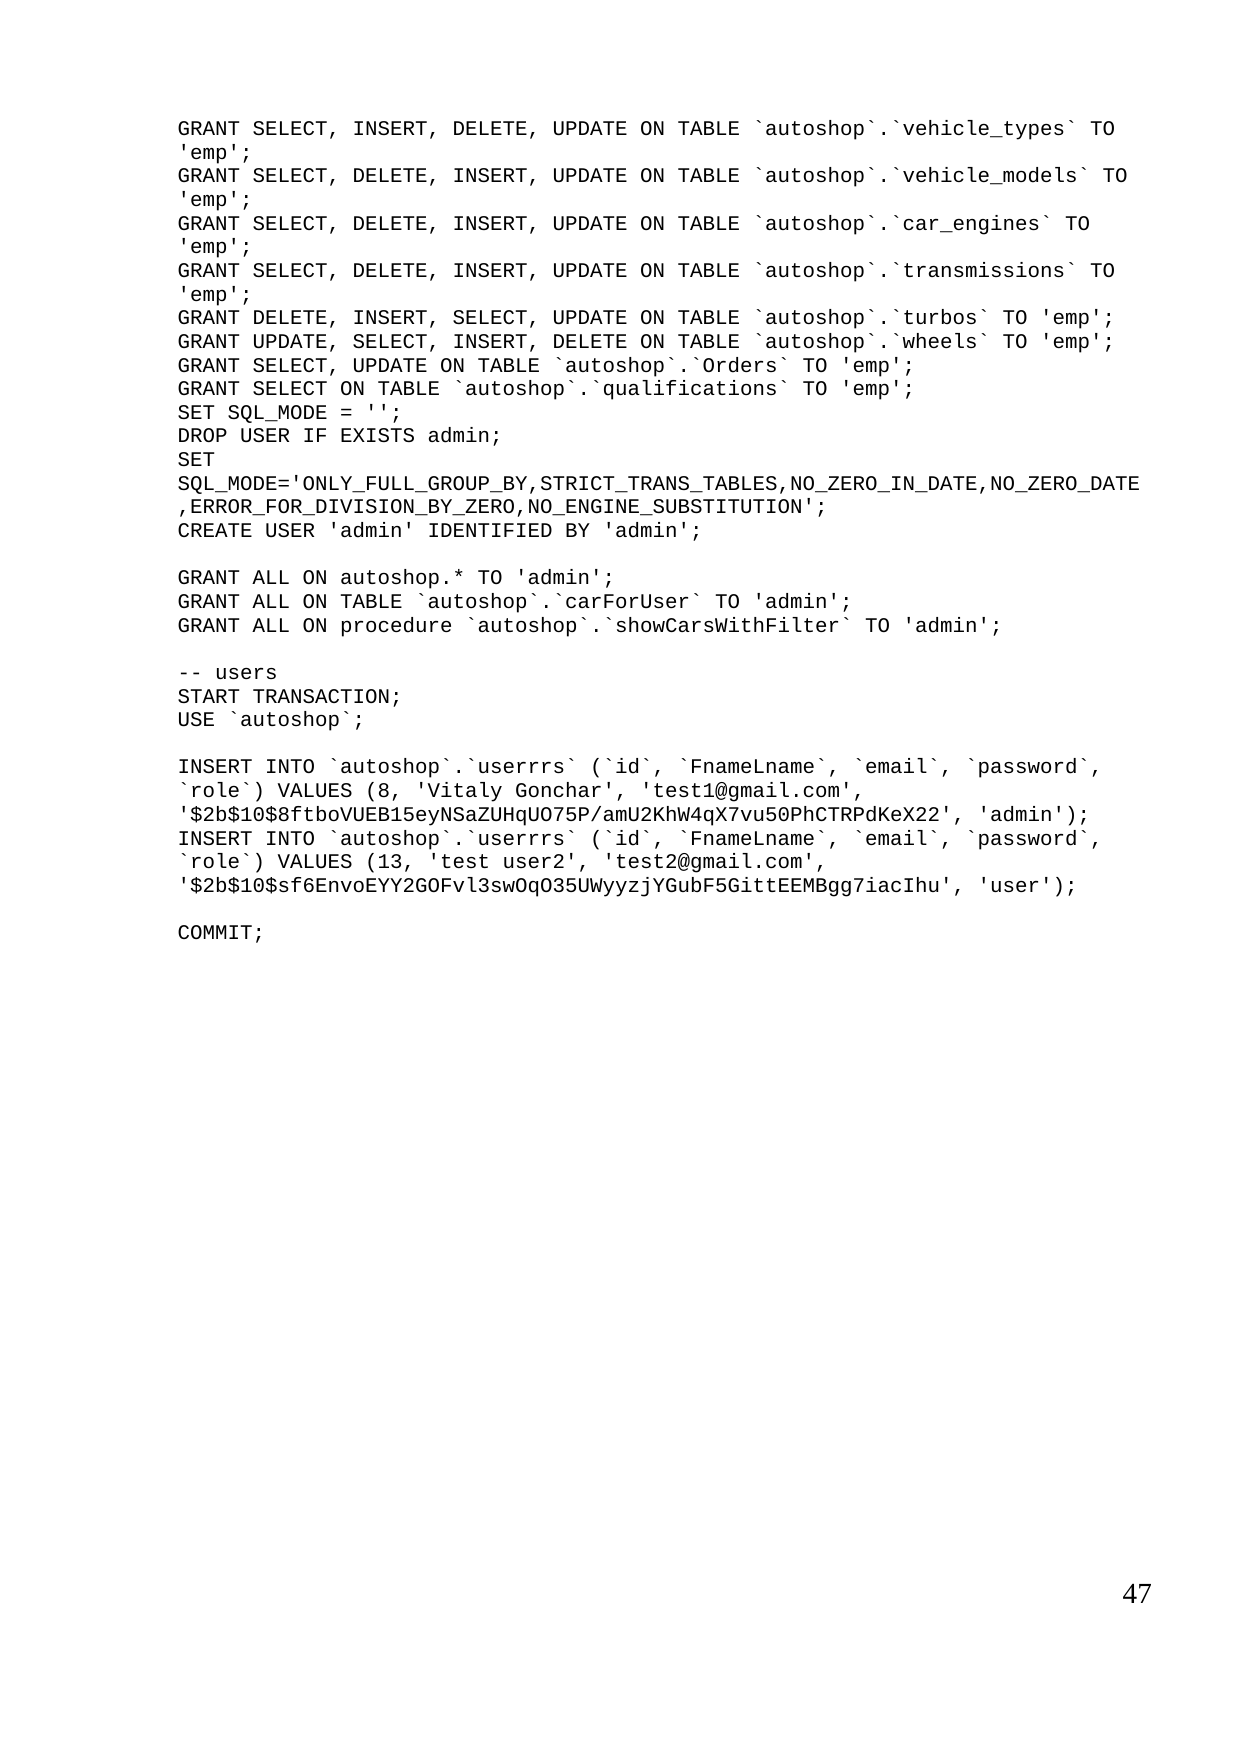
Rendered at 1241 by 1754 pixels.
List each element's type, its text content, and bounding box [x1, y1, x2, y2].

text SET SQL_MODE = ''; [177, 402, 1152, 426]
text GRANT SELECT, UPDATE ON TABLE `autoshop`.`Orders` TO 'emp'; [177, 354, 1152, 378]
text GRANT UPDATE, SELECT, INSERT, DELETE ON TABLE `autoshop`.`wheels` TO 'emp'; [177, 331, 1152, 354]
text GRANT SELECT, DELETE, INSERT, UPDATE ON TABLE `autoshop`.`transmissions` TO 'emp'; [177, 260, 1152, 307]
text CREATE USER 'admin' IDENTIFIED BY 'admin'; [177, 520, 1152, 544]
text GRANT ALL ON TABLE `autoshop`.`carForUser` TO 'admin'; [177, 591, 1152, 615]
text INSERT INTO `autoshop`.`userrrs` (`id`, `FnameLname`, `email`, `password`, `role`) VALUES (13, 'test user2', 'test2@gmail.com', '$2b$10$sf6EnvoEYY2GOFvl3swOqO35UWyyzjYGubF5GittEEMBgg7iacIhu', 'user'); [177, 827, 1152, 898]
text SET SQL_MODE='ONLY_FULL_GROUP_BY,STRICT_TRANS_TABLES,NO_ZERO_IN_DATE,NO_ZERO_DATE,ERROR_FOR_DIVISION_BY_ZERO,NO_ENGINE_SUBSTITUTION'; [177, 449, 1152, 520]
text GRANT DELETE, INSERT, SELECT, UPDATE ON TABLE `autoshop`.`turbos` TO 'emp'; [177, 307, 1152, 331]
text GRANT SELECT, INSERT, DELETE, UPDATE ON TABLE `autoshop`.`vehicle_types` TO 'emp'; [177, 118, 1152, 165]
text START TRANSACTION; [177, 686, 1152, 709]
text -- users [177, 662, 1152, 686]
text GRANT SELECT, DELETE, INSERT, UPDATE ON TABLE `autoshop`.`vehicle_models` TO 'emp'; [177, 165, 1152, 213]
text DROP USER IF EXISTS admin; [177, 426, 1152, 449]
text INSERT INTO `autoshop`.`userrrs` (`id`, `FnameLname`, `email`, `password`, `role`) VALUES (8, 'Vitaly Gonchar', 'test1@gmail.com', '$2b$10$8ftboVUEB15eyNSaZUHqUO75P/amU2KhW4qX7vu50PhCTRPdKeX22', 'admin'); [177, 757, 1152, 827]
text COMMIT; [177, 922, 1152, 946]
text GRANT SELECT ON TABLE `autoshop`.`qualifications` TO 'emp'; [177, 378, 1152, 402]
text GRANT SELECT, DELETE, INSERT, UPDATE ON TABLE `autoshop`.`car_engines` TO 'emp'; [177, 213, 1152, 260]
text GRANT ALL ON autoshop.* TO 'admin'; [177, 567, 1152, 591]
text USE `autoshop`; [177, 709, 1152, 733]
text GRANT ALL ON procedure `autoshop`.`showCarsWithFilter` TO 'admin'; [177, 615, 1152, 638]
